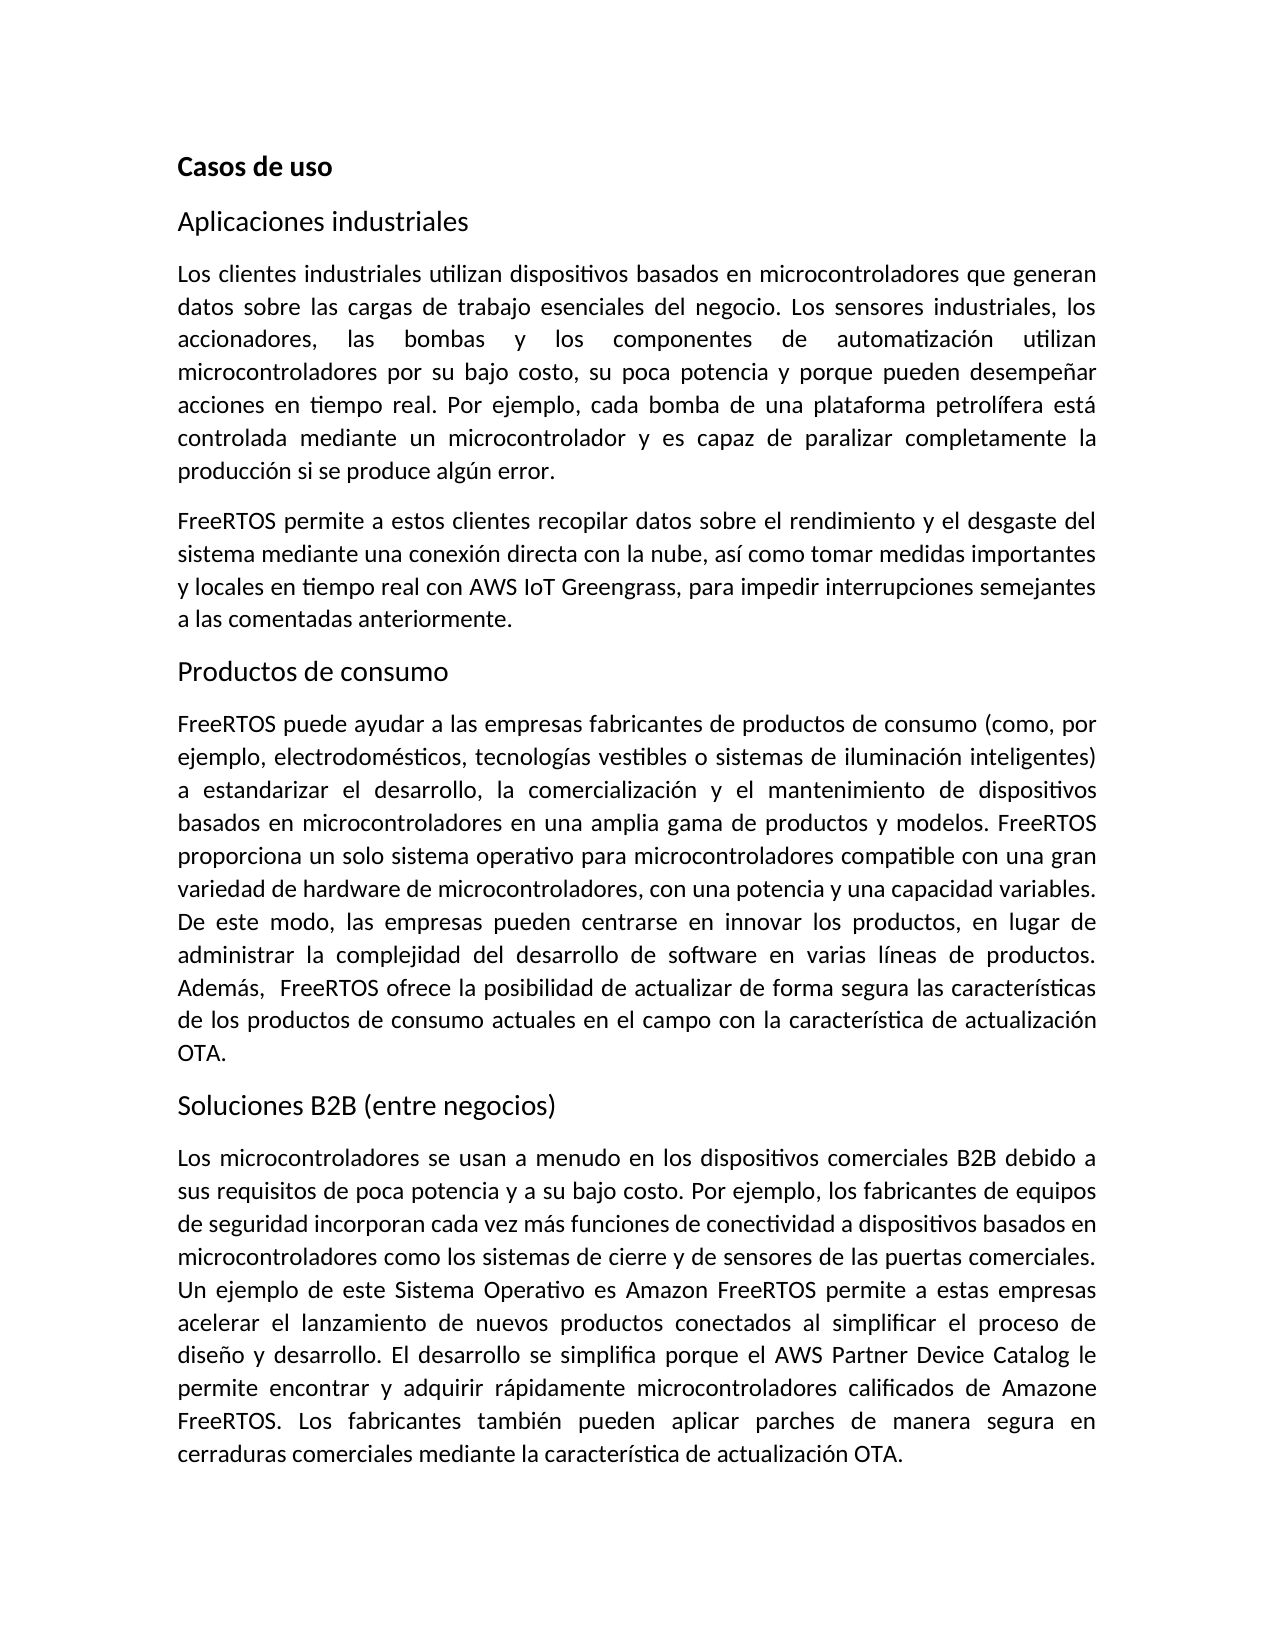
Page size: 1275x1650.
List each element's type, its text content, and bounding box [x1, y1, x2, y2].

text Productos de consumo [177, 653, 1098, 689]
text FreeRTOS puede ayudar a las empresas fabricantes de productos de consumo (como, por ejemplo, electrodomésticos, tecnologías vestibles o sistemas de iluminación inteligentes) a estandarizar el desarrollo, la comercialización y el mantenimiento de dispositivos basados en microcontroladores en una amplia gama de productos y modelos. FreeRTOS proporciona un solo sistema operativo para microcontroladores compatible con una gran variedad de hardware de microcontroladores, con una potencia y una capacidad variables. De este modo, las empresas pueden centrarse en innovar los productos, en lugar de administrar la complejidad del desarrollo de software en varias líneas de productos. Además, FreeRTOS ofrece la posibilidad de actualizar de forma segura las características de los productos de consumo actuales en el campo con la característica de actualización OTA. [177, 708, 1098, 1068]
text Aplicaciones industriales [177, 203, 1098, 238]
text FreeRTOS permite a estos clientes recopilar datos sobre el rendimiento y el desgaste del sistema mediante una conexión directa con la nube, así como tomar medidas importantes y locales en tiempo real con AWS IoT Greengrass, para impedir interrupciones semejantes a las comentadas anteriormente. [177, 505, 1098, 634]
text Casos de uso [177, 148, 1098, 183]
text Los clientes industriales utilizan dispositivos basados en microcontroladores que generan datos sobre las cargas de trabajo esenciales del negocio. Los sensores industriales, los accionadores, las bombas y los componentes de automatización utilizan microcontroladores por su bajo costo, su poca potencia y porque pueden desempeñar acciones en tiempo real. Por ejemplo, cada bomba de una plataforma petrolífera está controlada mediante un microcontrolador y es capaz de paralizar completamente la producción si se produce algún error. [177, 258, 1098, 486]
text Los microcontroladores se usan a menudo en los dispositivos comerciales B2B debido a sus requisitos de poca potencia y a su bajo costo. Por ejemplo, los fabricantes de equipos de seguridad incorporan cada vez más funciones de conectividad a dispositivos basados en microcontroladores como los sistemas de cierre y de sensores de las puertas comerciales. Un ejemplo de este Sistema Operativo es Amazon FreeRTOS permite a estas empresas acelerar el lanzamiento de nuevos productos conectados al simplificar el proceso de diseño y desarrollo. El desarrollo se simplifica porque el AWS Partner Device Catalog le permite encontrar y adquirir rápidamente microcontroladores calificados de Amazone FreeRTOS. Los fabricantes también pueden aplicar parches de manera segura en cerraduras comerciales mediante la característica de actualización OTA. [177, 1142, 1098, 1469]
text Soluciones B2B (entre negocios) [177, 1087, 1098, 1123]
